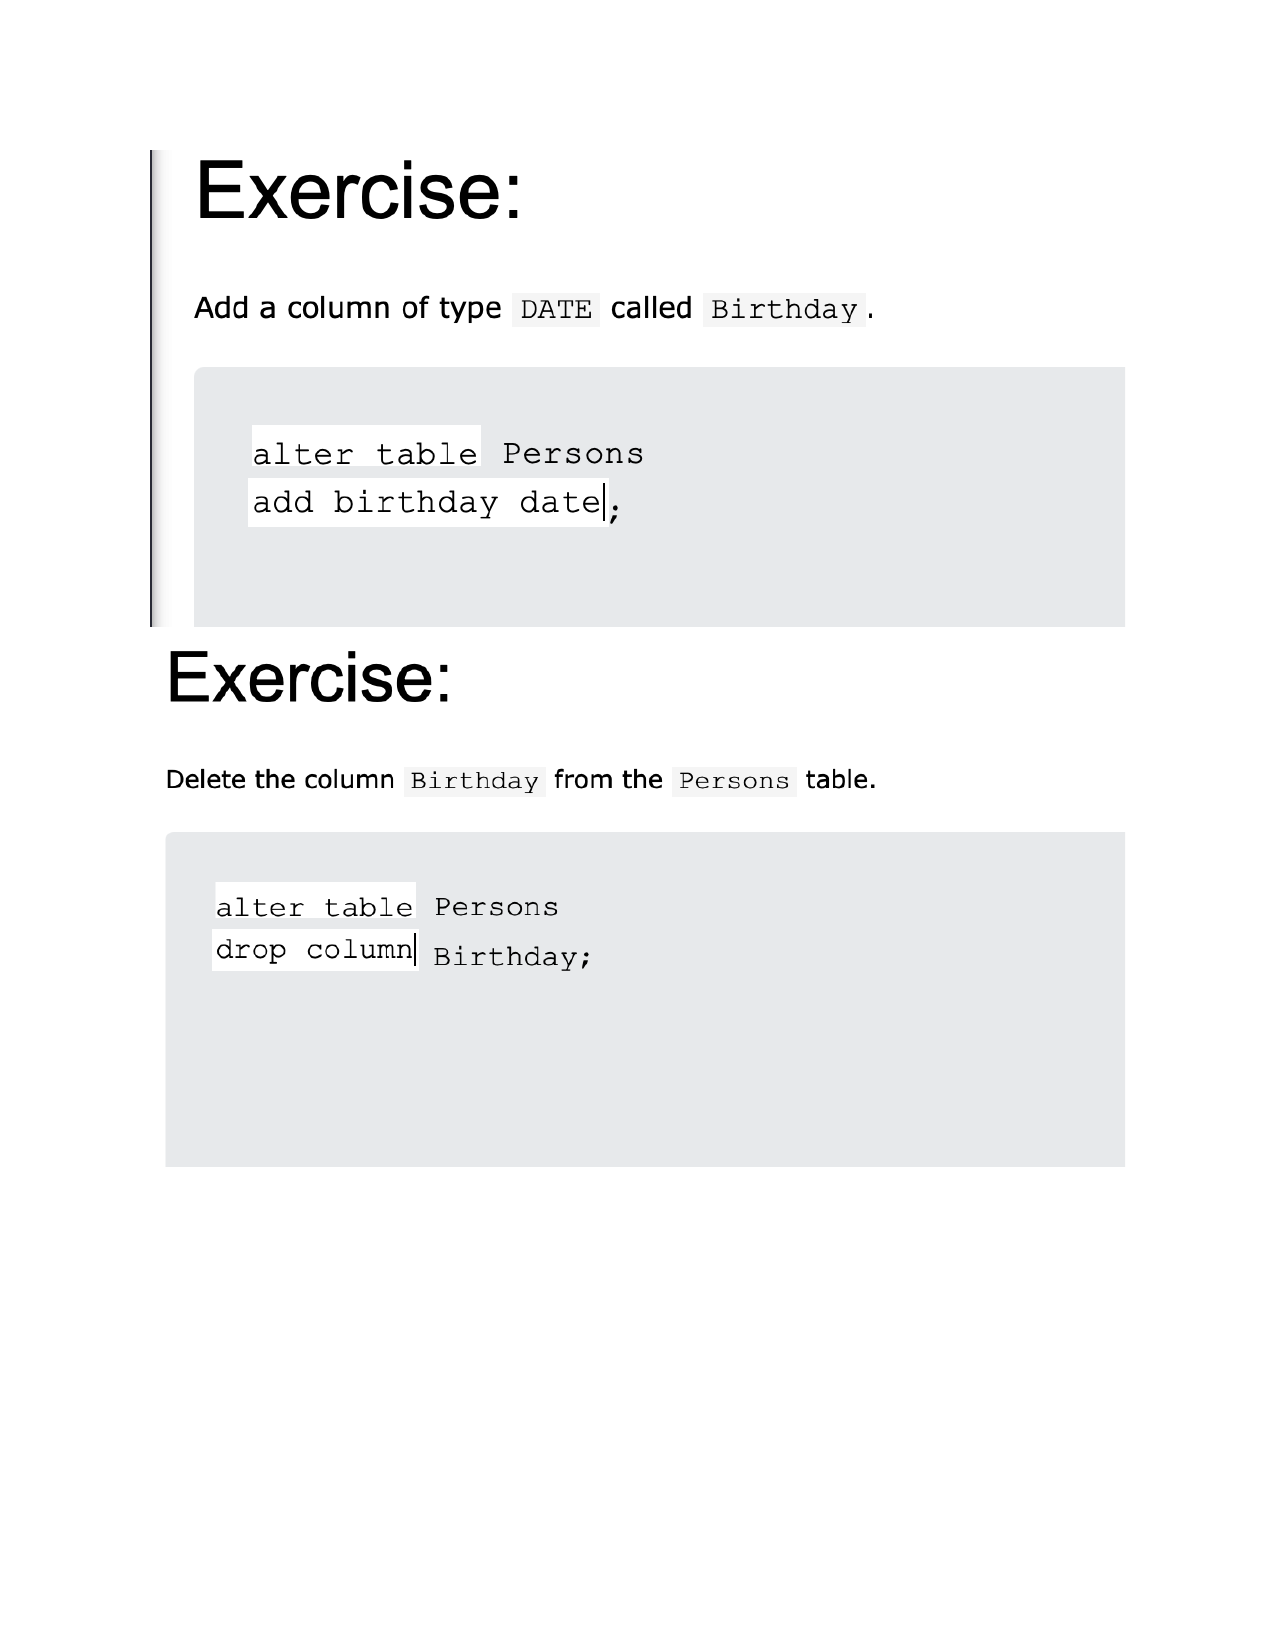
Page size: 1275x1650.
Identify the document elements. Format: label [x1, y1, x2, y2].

picture [150, 150, 1125, 1167]
